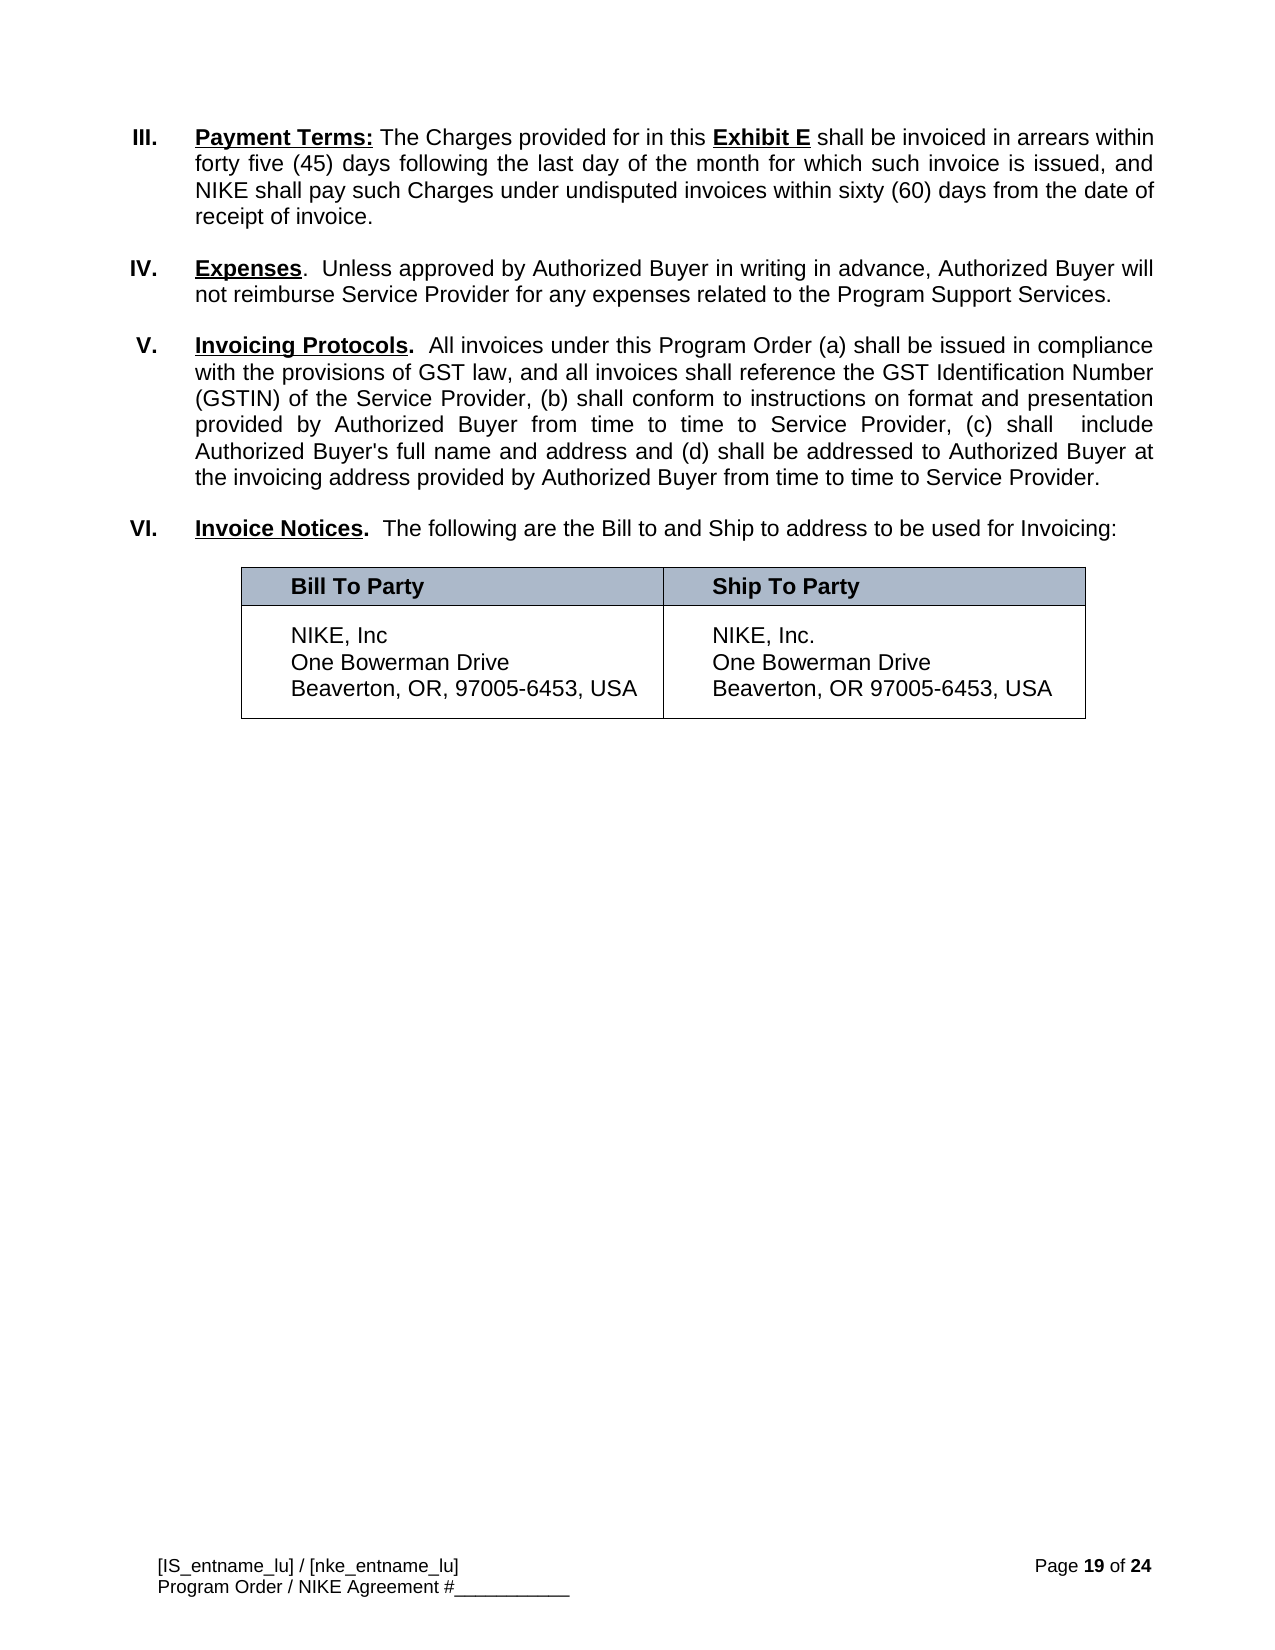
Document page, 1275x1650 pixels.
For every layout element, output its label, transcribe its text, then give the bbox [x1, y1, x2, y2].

list Invoice Notices. The following are the Bill to and Ship to address to be used for Invoicing: [157, 515, 1155, 542]
list Invoicing Protocols. All invoices under this Program Order (a) shall be issued in compliance with the provisions of GST law, and all invoices shall reference the GST Identification Number (GSTIN) of the Service Provider, (b) shall conform to instructions on format and presentation provided by Authorized Buyer from time to time to Service Provider, (c) shall include Authorized Buyer's full name and address and (d) shall be addressed to Authorized Buyer at the invoicing address provided by Authorized Buyer from time to time to Service Provider. [157, 332, 1155, 490]
list Payment Terms: The Charges provided for in this Exhibit E shall be invoiced in arrears within forty five (45) days following the last day of the month for which such invoice is issued, and NIKE shall pay such Charges under undisputed invoices within sixty (60) days from the date of receipt of invoice. [157, 124, 1155, 229]
table_header Ship To Party [664, 568, 1085, 605]
table_cell NIKE, Inc One Bowerman Drive Beaverton, OR, 97005-6453, USA [242, 606, 663, 717]
table_header Bill To Party [242, 568, 663, 605]
table_cell NIKE, Inc. One Bowerman Drive Beaverton, OR 97005-6453, USA [664, 606, 1085, 717]
list Expenses. Unless approved by Authorized Buyer in writing in advance, Authorized Buyer will not reimburse Service Provider for any expenses related to the Program Support Services. [157, 254, 1155, 307]
